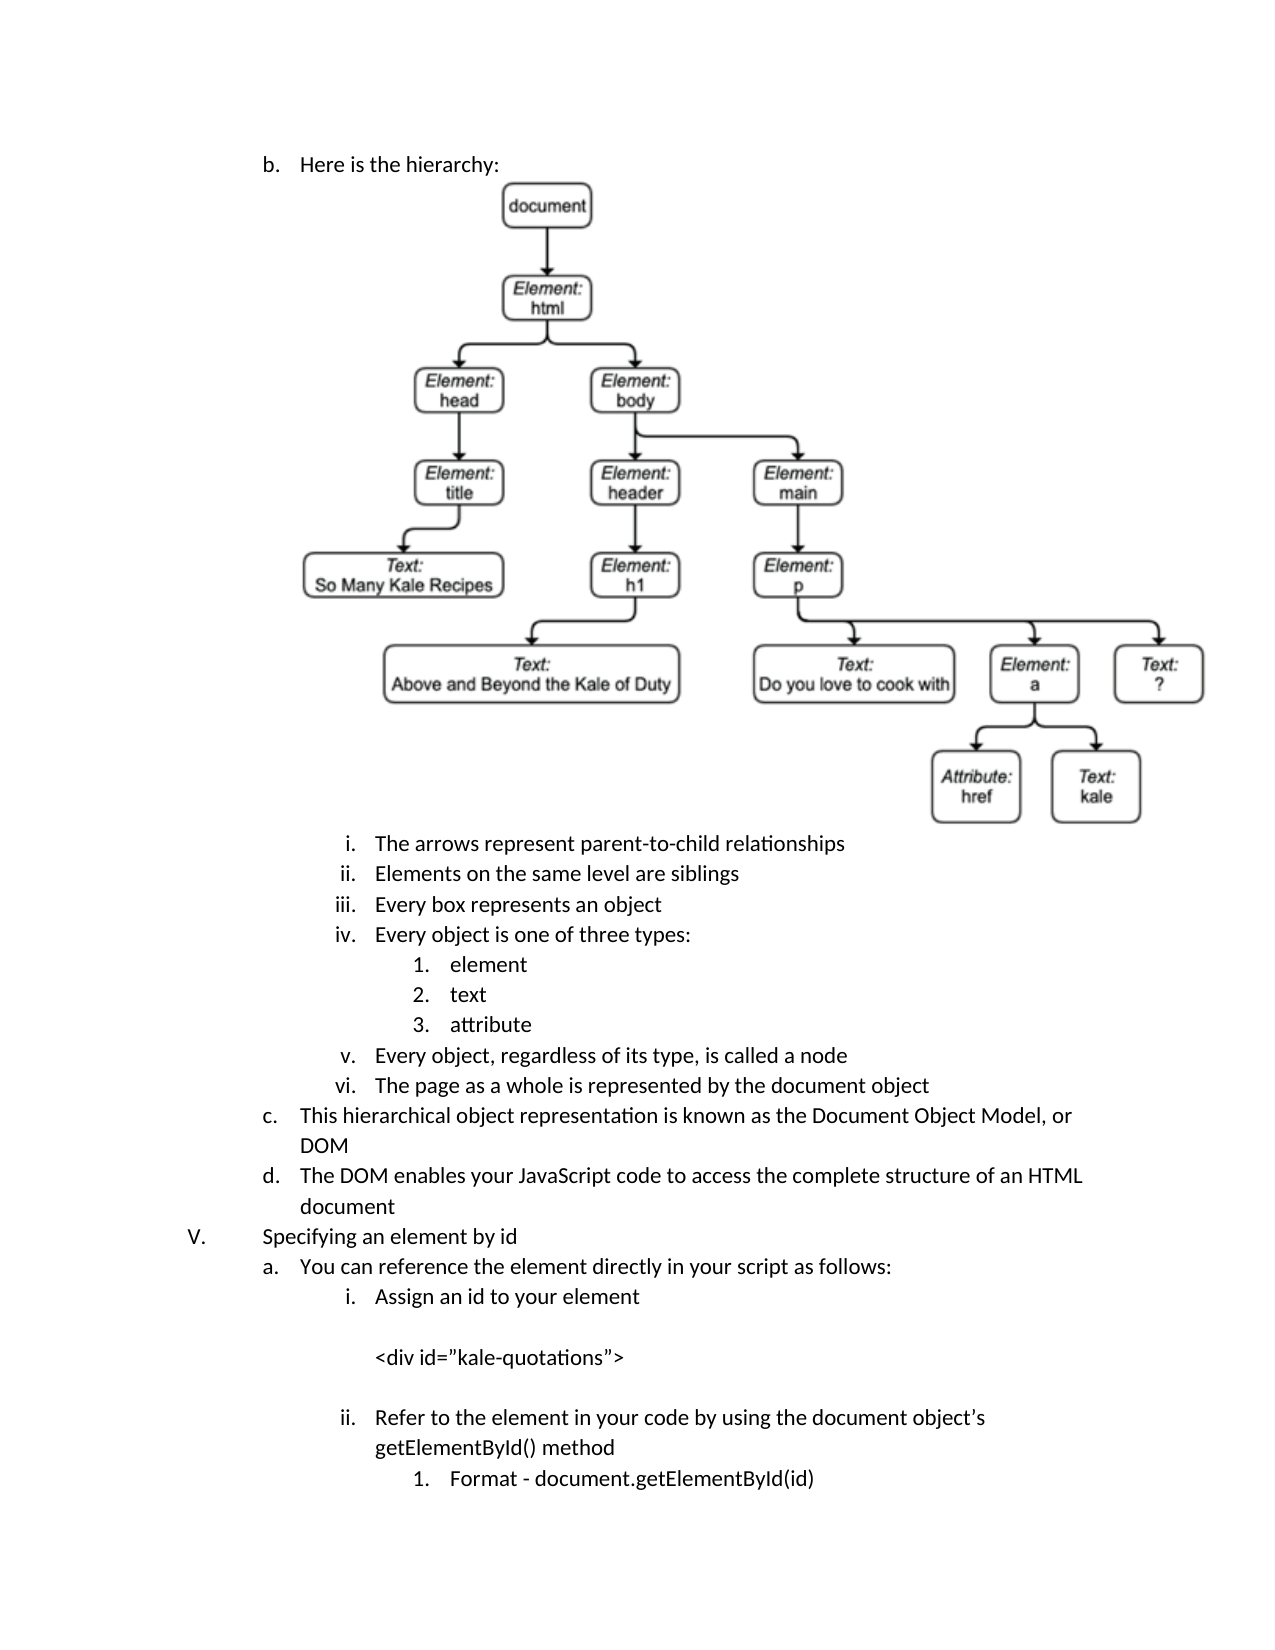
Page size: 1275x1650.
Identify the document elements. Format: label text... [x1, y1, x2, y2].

list attribute [412, 1011, 1125, 1038]
list You can reference the element directly in your script as follows: [262, 1252, 1125, 1280]
list Format - document.getElementById(id) [412, 1464, 1125, 1492]
list Specifying an element by id [187, 1222, 1125, 1250]
list Elements on the same level are siblings [356, 859, 1125, 887]
list The arrows represent parent-to-child relationships [356, 829, 1125, 857]
list Refer to the element in your code by using the document object’s getElementById() method [356, 1403, 1125, 1461]
list Every object is one of three types: [356, 920, 1125, 948]
list element [412, 950, 1125, 978]
list Every box represents an object [356, 890, 1125, 918]
list text [412, 980, 1125, 1008]
list The page as a whole is represented by the document object [356, 1071, 1125, 1099]
list The DOM enables your JavaScript code to access the complete structure of an HTML document [262, 1162, 1125, 1220]
list Every object, regardless of its type, is called a node [356, 1041, 1125, 1069]
list This hierarchical object representation is known as the Document Object Model, or DOM [262, 1101, 1125, 1159]
picture [300, 180, 1207, 827]
list Assign an id to your element <div id=”kale-quotations”> [356, 1282, 1125, 1401]
